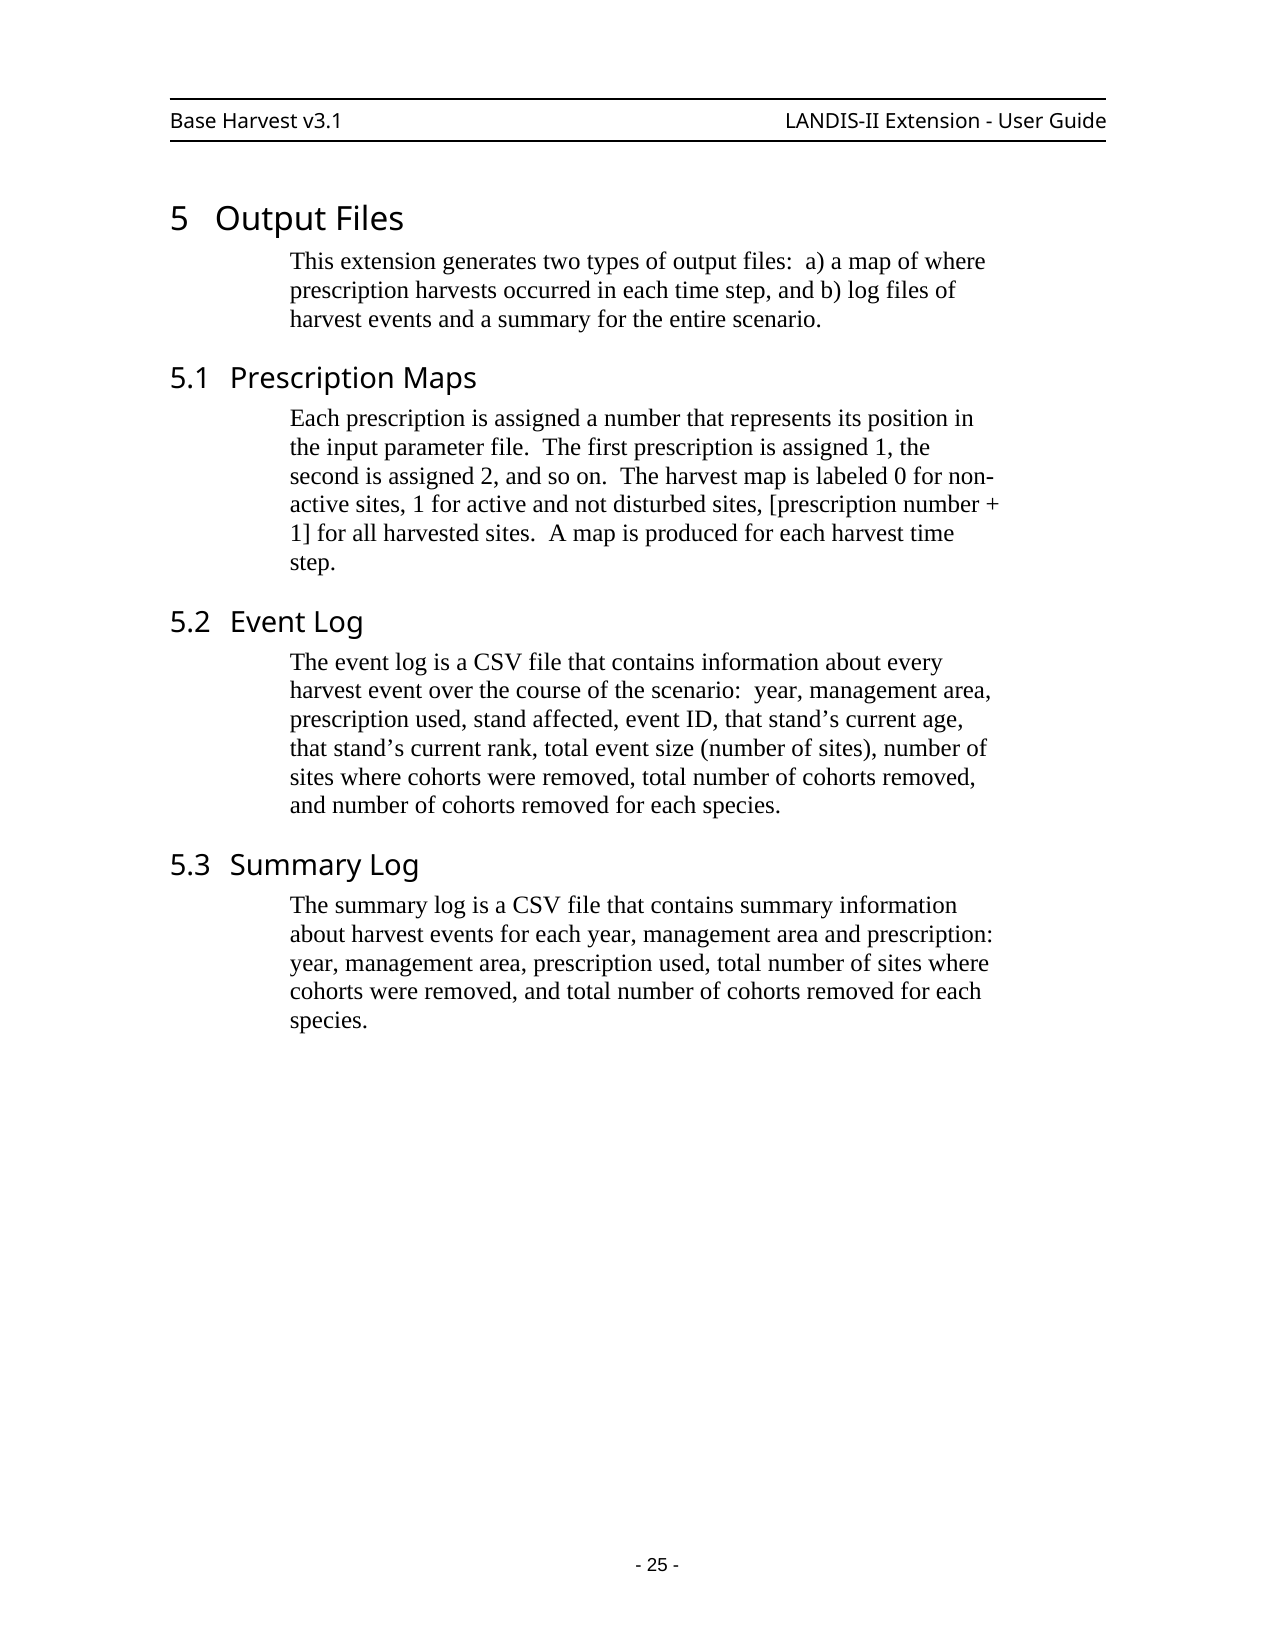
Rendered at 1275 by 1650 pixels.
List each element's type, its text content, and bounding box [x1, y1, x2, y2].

subtitle Event Log [169, 601, 1106, 641]
text This extension generates two types of output files: a) a map of where prescription harvests occurred in each time step, and b) log files of harvest events and a summary for the entire scenario. [289, 246, 1001, 332]
subtitle Prescription Maps [169, 357, 1106, 397]
text Each prescription is assigned a number that represents its position in the input parameter file. The first prescription is assigned 1, the second is assigned 2, and so on. The harvest map is labeled 0 for non-active sites, 1 for active and not disturbed sites, [prescription number + 1] for all harvested sites. A map is produced for each harvest time step. [289, 403, 1001, 576]
text The summary log is a CSV file that contains summary information about harvest events for each year, management area and prescription: year, management area, prescription used, total number of sites where cohorts were removed, and total number of cohorts removed for each species. [289, 890, 1001, 1034]
text The event log is a CSV file that contains information about every harvest event over the course of the scenario: year, management area, prescription used, stand affected, event ID, that stand’s current age, that stand’s current rank, total event size (number of sites), number of sites where cohorts were removed, total number of cohorts removed, and number of cohorts removed for each species. [289, 647, 1001, 819]
subtitle Summary Log [169, 844, 1106, 884]
subtitle Output Files [169, 194, 1106, 240]
